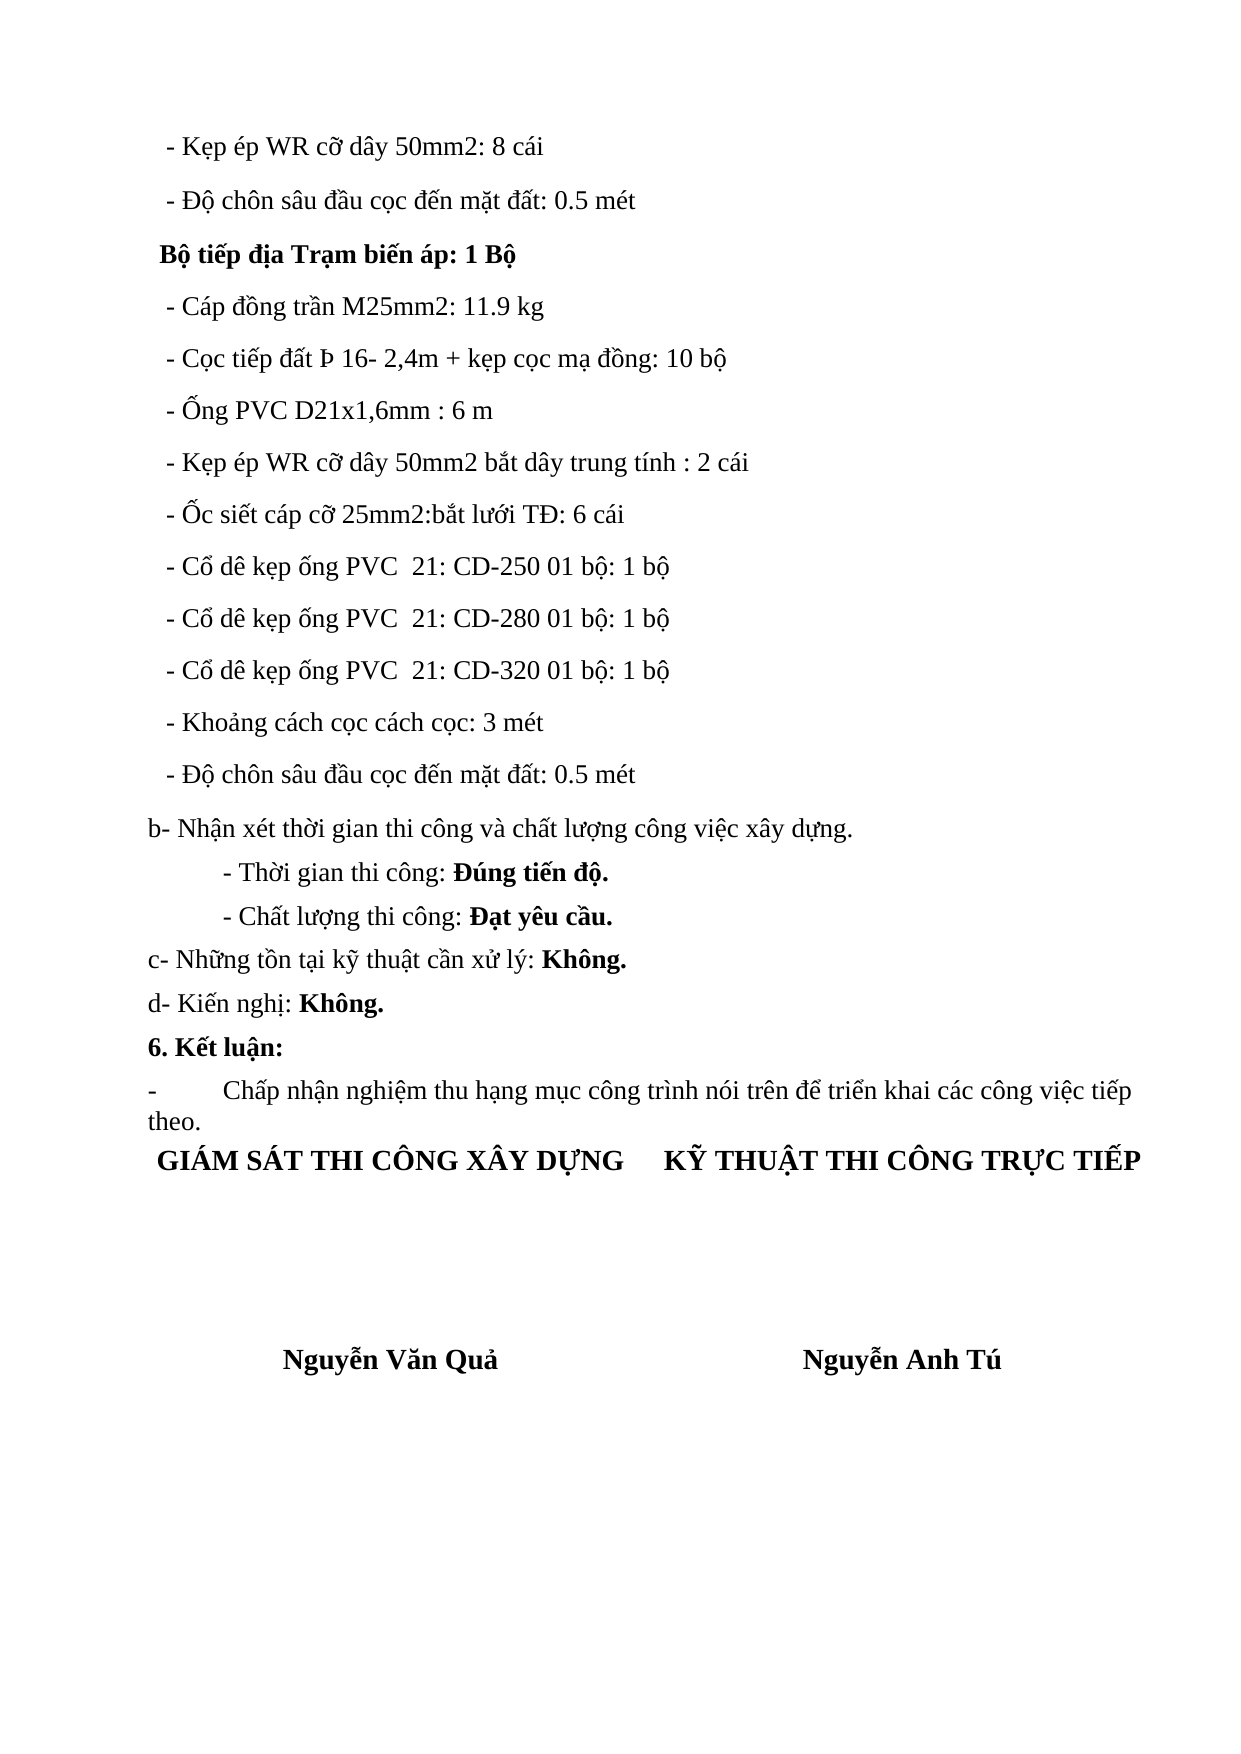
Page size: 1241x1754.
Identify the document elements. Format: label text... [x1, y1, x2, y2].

table_cell - Cáp đồng trần M25mm2: 11.9 kg [148, 280, 1016, 332]
table_cell - Kẹp ép WR cỡ dây 50mm2 bắt dây trung tính : 2 cái [148, 436, 1016, 488]
table_header KỸ THUẬT THI CÔNG TRỰC TIẾP Nguyễn Anh Tú [644, 1137, 1160, 1382]
table_header GIÁM SÁT THI CÔNG XÂY DỰNG Nguyễn Văn Quả [136, 1137, 644, 1382]
table_cell - Cổ dê kẹp ống PVC 21: CD-320 01 bộ: 1 bộ [148, 644, 1016, 696]
table_cell - Độ chôn sâu đầu cọc đến mặt đất: 0.5 mét [148, 748, 1016, 800]
table_cell - Cổ dê kẹp ống PVC 21: CD-280 01 bộ: 1 bộ [148, 592, 1016, 644]
text b- Nhận xét thời gian thi công và chất lượng công việc xây dựng. [148, 812, 1137, 843]
table_cell - Độ chôn sâu đầu cọc đến mặt đất: 0.5 mét [148, 172, 1016, 228]
text d- Kiến nghị: Không. [148, 987, 1137, 1018]
text - Thời gian thi công: Đúng tiến độ. [223, 856, 1137, 887]
text c- Những tồn tại kỹ thuật cần xử lý: Không. [148, 943, 1137, 974]
table_cell - Khoảng cách cọc cách cọc: 3 mét [148, 696, 1016, 748]
table_cell - Kẹp ép WR cỡ dây 50mm2: 8 cái [148, 120, 1016, 172]
text - Chất lượng thi công: Đạt yêu cầu. [223, 900, 1137, 931]
table_cell Bộ tiếp địa Trạm biến áp: 1 Bộ [148, 228, 1016, 280]
table_cell - Cọc tiếp đất Þ 16- 2,4m + kẹp cọc mạ đồng: 10 bộ [148, 332, 1016, 384]
table_cell - Ống PVC D21x1,6mm : 6 m [148, 384, 1016, 436]
table_cell - Ốc siết cáp cỡ 25mm2:bắt lưới TĐ: 6 cái [148, 488, 1016, 540]
text 6. Kết luận: [148, 1031, 1137, 1062]
text - Chấp nhận nghiệm thu hạng mục công trình nói trên để triển khai các công việc tiếp theo. [148, 1074, 1137, 1137]
table_cell - Cổ dê kẹp ống PVC 21: CD-250 01 bộ: 1 bộ [148, 540, 1016, 592]
